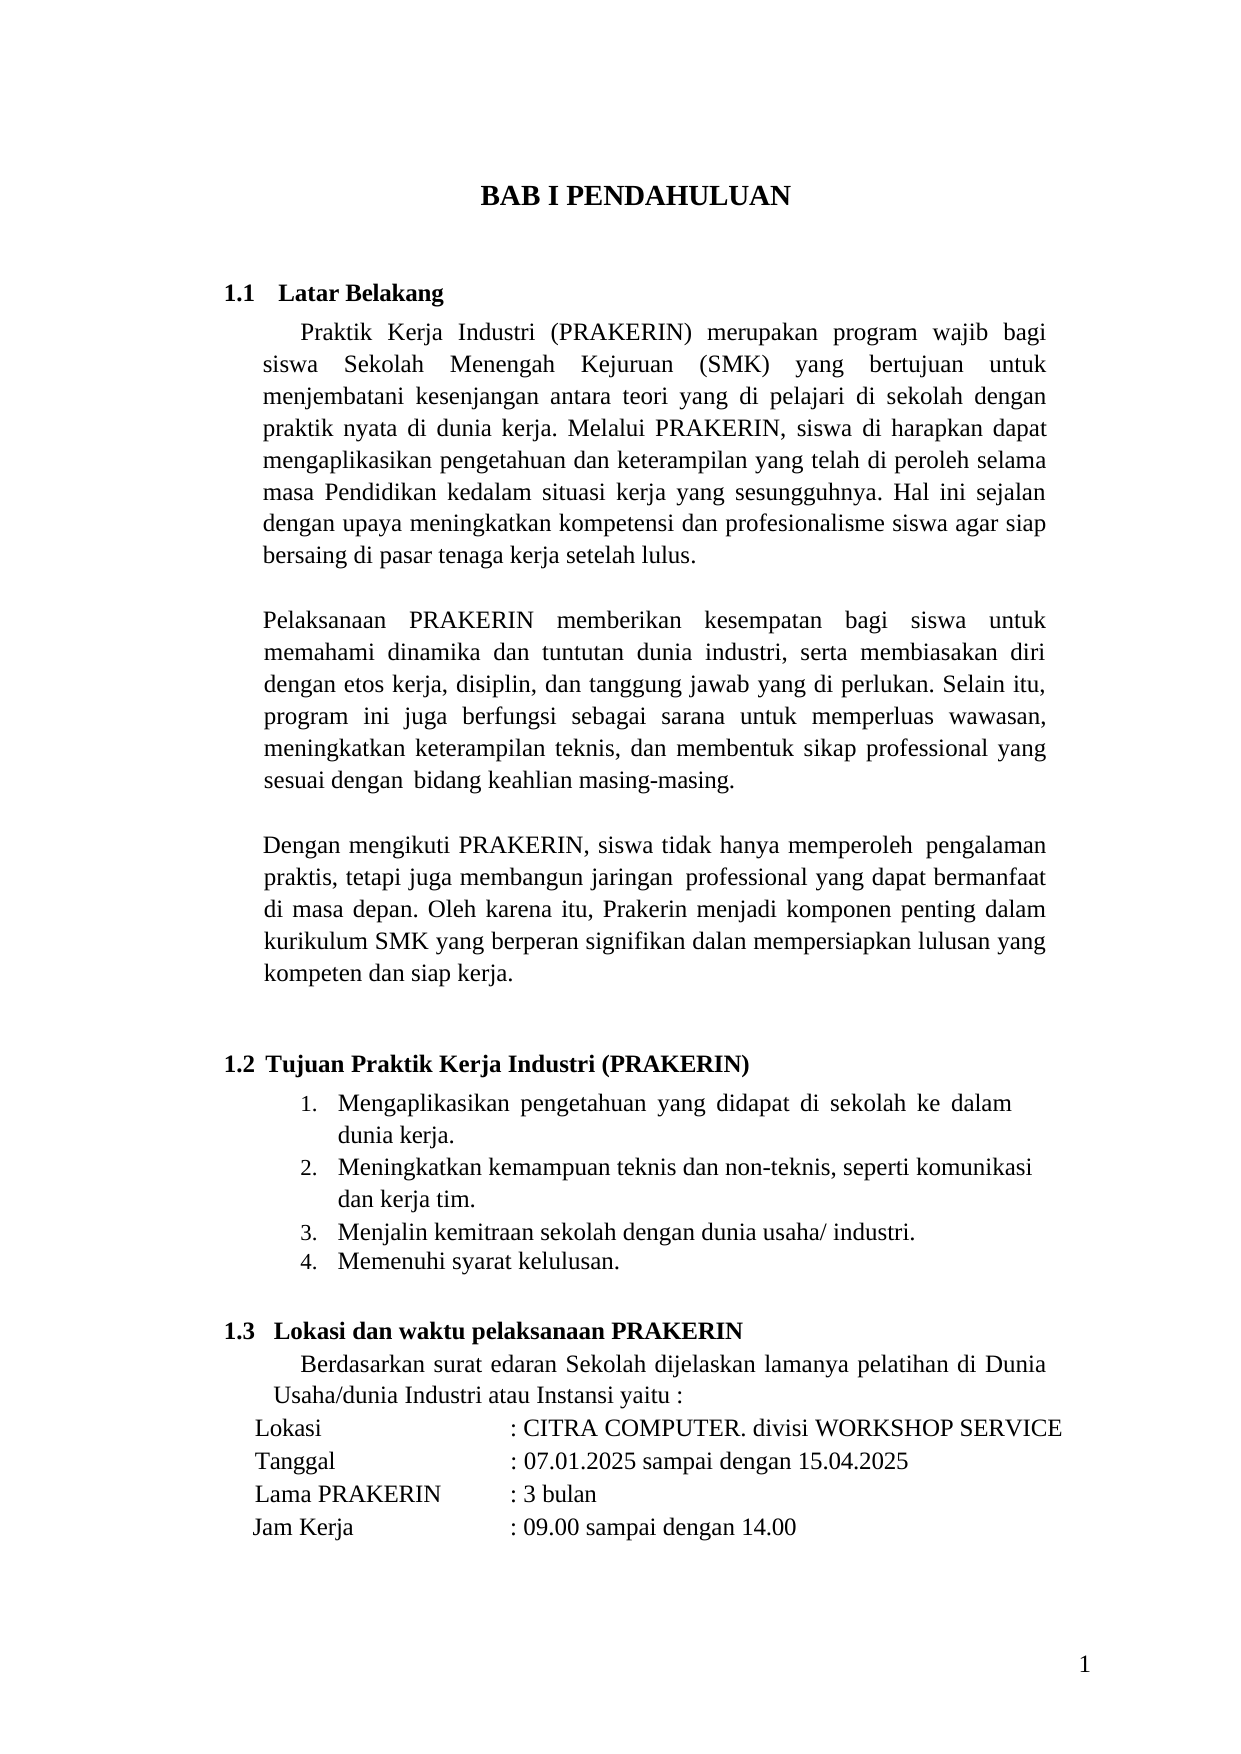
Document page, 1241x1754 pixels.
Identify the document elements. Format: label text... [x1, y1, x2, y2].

text Berdasarkan surat edaran Sekolah dijelaskan lamanya pelatihan di Dunia Usaha/dunia Industri atau Instansi yaitu : [273, 1349, 1046, 1409]
subtitle BAB I PENDAHULUAN [208, 178, 1063, 211]
list Mengaplikasikan pengetahuan yang didapat di sekolah ke dalam dunia kerja. [300, 1088, 1046, 1148]
subtitle Lokasi dan waktu pelaksanaan PRAKERIN [223, 1316, 1063, 1345]
text Lokasi : CITRA COMPUTER. divisi WORKSHOP SERVICE [254, 1413, 1063, 1442]
text Tanggal : 07.01.2025 sampai dengan 15.04.2025 [254, 1446, 1063, 1475]
subtitle Tujuan Praktik Kerja Industri (PRAKERIN) [223, 1049, 1063, 1077]
text Lama PRAKERIN : 3 bulan [254, 1479, 1063, 1508]
text Jam Kerja : 09.00 sampai dengan 14.00 [177, 1512, 1063, 1541]
list Meningkatkan kemampuan teknis dan non-teknis, seperti komunikasi dan kerja tim. [300, 1152, 1046, 1213]
subtitle Latar Belakang [223, 278, 1063, 307]
text Praktik Kerja Industri (PRAKERIN) merupakan program wajib bagi siswa Sekolah Menengah Kejuruan (SMK) yang bertujuan untuk menjembatani kesenjangan antara teori yang di pelajari di sekolah dengan praktik nyata di dunia kerja. Melalui PRAKERIN, siswa di harapkan dapat mengaplikasikan pengetahuan dan keterampilan yang telah di peroleh selama masa Pendidikan kedalam situasi kerja yang sesungguhnya. Hal ini sejalan dengan upaya meningkatkan kompetensi dan profesionalisme siswa agar siap bersaing di pasar tenaga kerja setelah lulus. [263, 317, 1047, 569]
list Menjalin kemitraan sekolah dengan dunia usaha/ industri. [300, 1217, 1063, 1246]
text Pelaksanaan PRAKERIN memberikan kesempatan bagi siswa untuk memahami dinamika dan tuntutan dunia industri, serta membiasakan diri dengan etos kerja, disiplin, dan tanggung jawab yang di perlukan. Selain itu, program ini juga berfungsi sebagai sarana untuk memperluas wawasan, meningkatkan keterampilan teknis, dan membentuk sikap professional yang sesuai dengan bidang keahlian masing-masing. [263, 606, 1046, 794]
list Memenuhi syarat kelulusan. [300, 1246, 1063, 1275]
text Dengan mengikuti PRAKERIN, siswa tidak hanya memperoleh pengalaman praktis, tetapi juga membangun jaringan professional yang dapat bermanfaat di masa depan. Oleh karena itu, Prakerin menjadi komponen penting dalam kurikulum SMK yang berperan signifikan dalan mempersiapkan lulusan yang kompeten dan siap kerja. [263, 830, 1046, 986]
